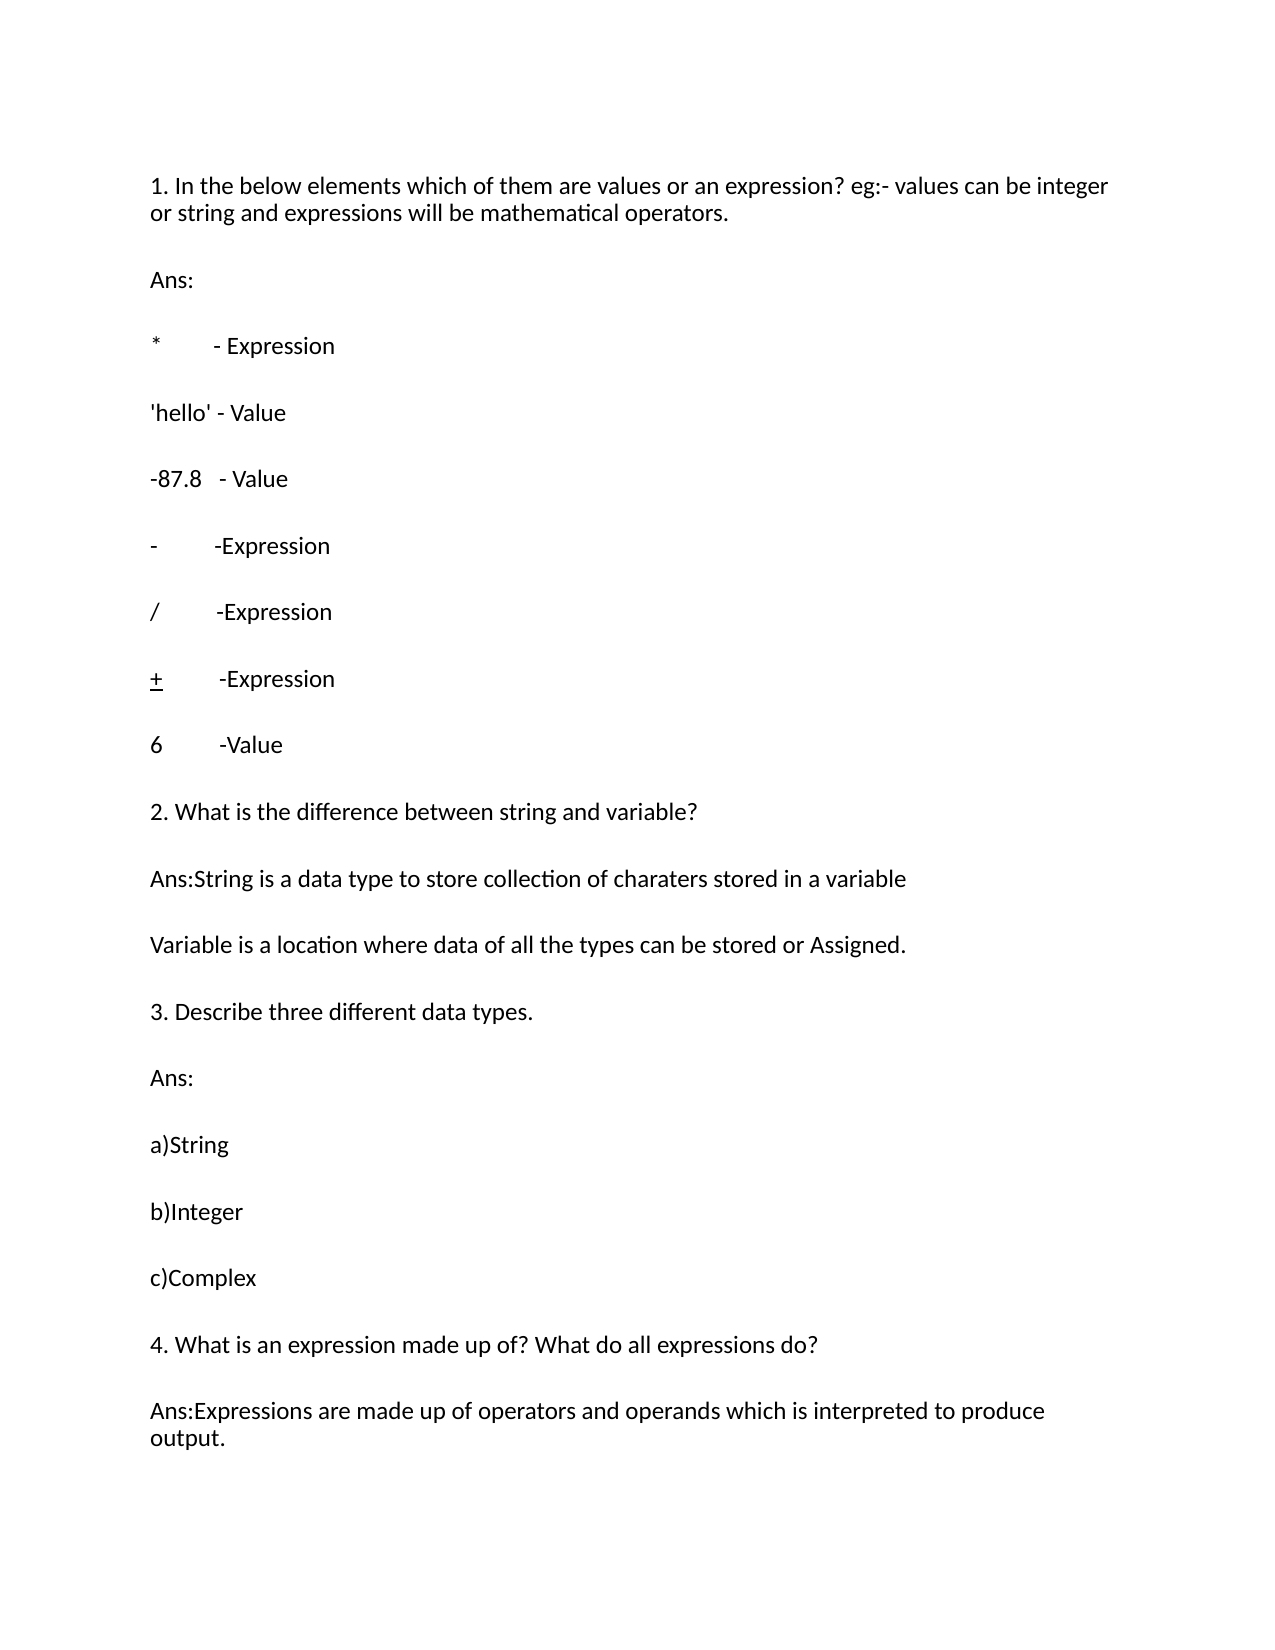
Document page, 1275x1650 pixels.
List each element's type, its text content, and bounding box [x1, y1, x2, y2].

text 2. What is the difference between string and variable? [150, 799, 1125, 826]
text b)Integer [150, 1198, 1125, 1225]
text 3. Describe three different data types. [150, 999, 1125, 1026]
text Ans: [150, 266, 1125, 293]
text / -Expression [150, 599, 1125, 626]
text Variable is a location where data of all the types can be stored or Assigned. [150, 932, 1125, 959]
text -87.8 - Value [150, 466, 1125, 493]
text 1. In the below elements which of them are values or an expression? eg:- values can be integer or string and expressions will be mathematical operators. [150, 173, 1125, 227]
text 'hello' - Value [150, 399, 1125, 427]
text Ans:Expressions are made up of operators and operands which is interpreted to produce output. [150, 1398, 1125, 1452]
text Ans: [150, 1065, 1125, 1092]
text + -Expression [150, 666, 1125, 693]
text * - Expression [150, 333, 1125, 360]
text a)String [150, 1132, 1125, 1159]
text 4. What is an expression made up of? What do all expressions do? [150, 1331, 1125, 1358]
text - -Expression [150, 533, 1125, 560]
text c)Complex [150, 1265, 1125, 1292]
text 6 -Value [150, 732, 1125, 759]
text Ans:String is a data type to store collection of charaters stored in a variable [150, 866, 1125, 892]
